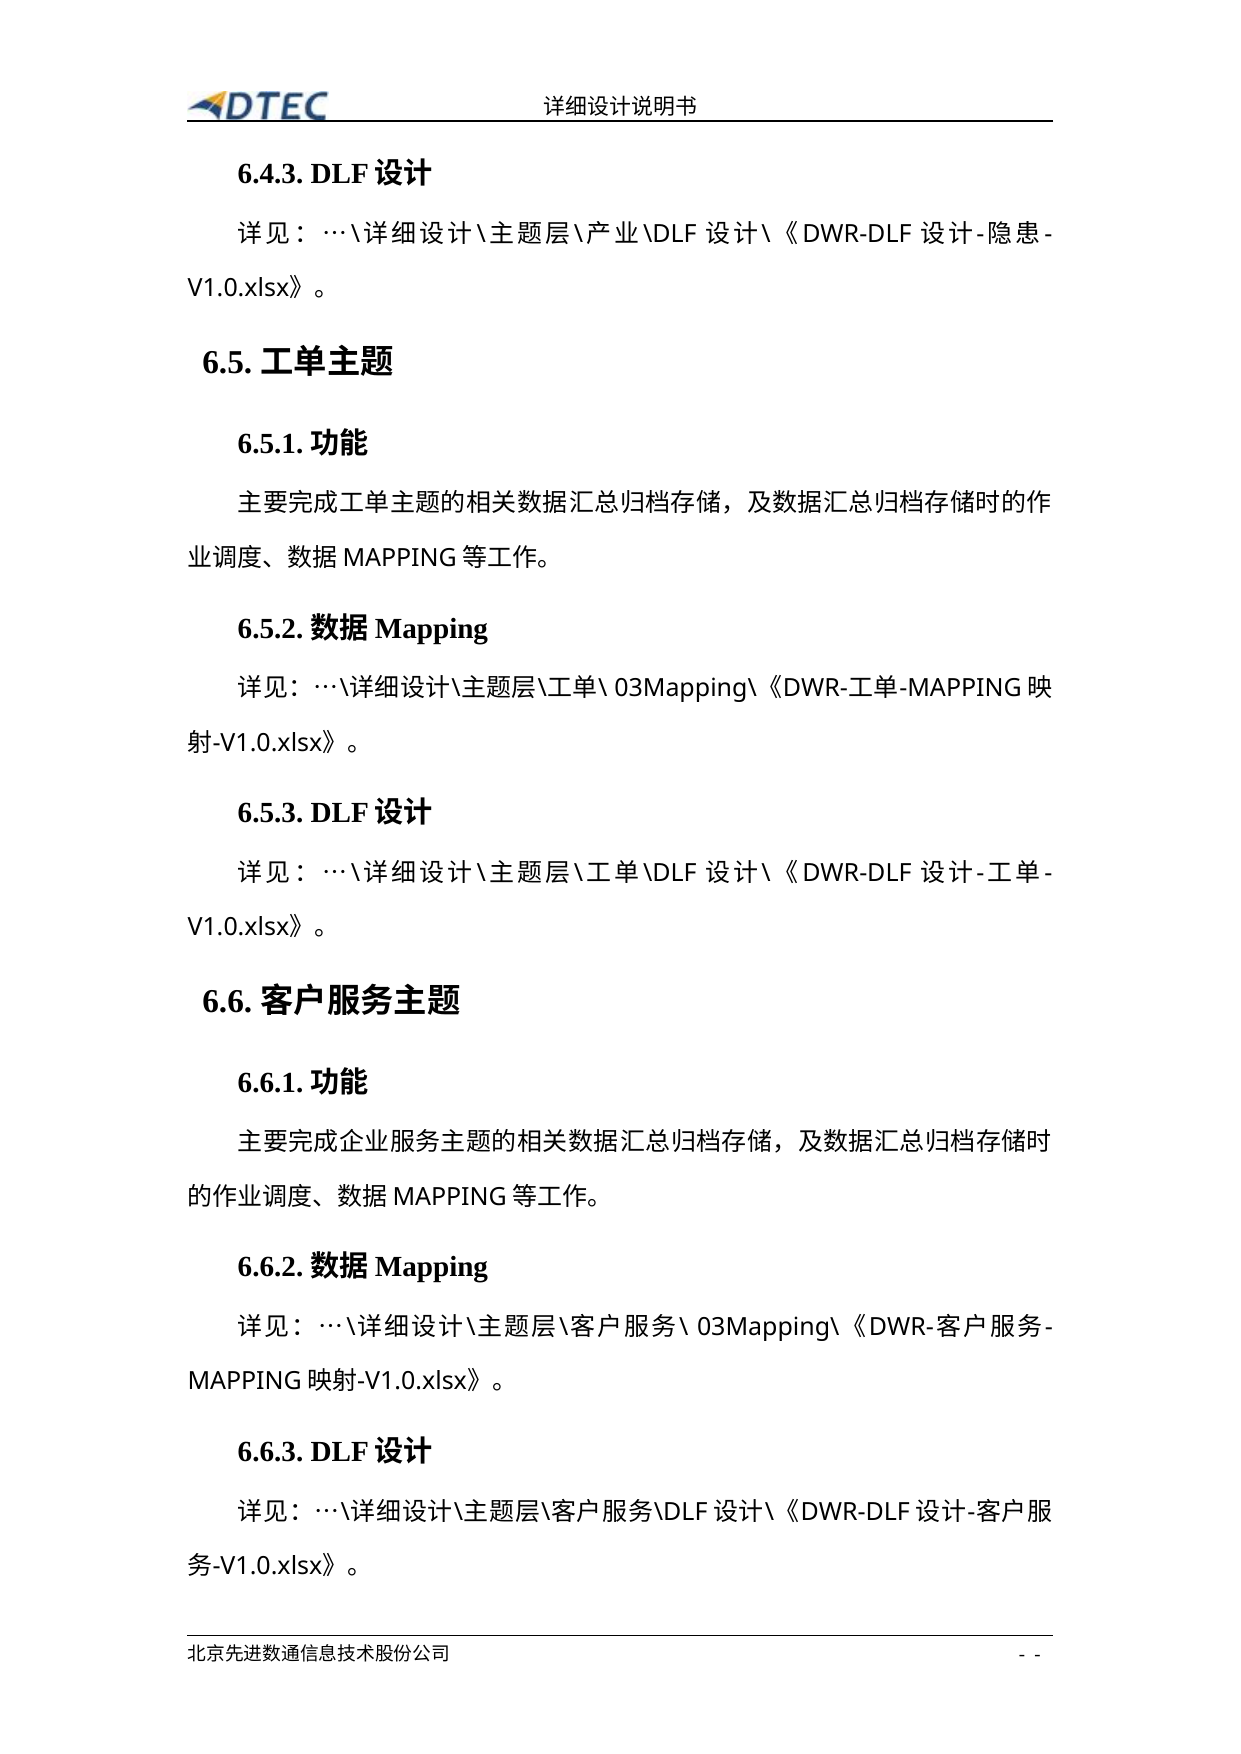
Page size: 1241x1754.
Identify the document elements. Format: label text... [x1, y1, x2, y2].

text 详见：…\详细设计\主题层\客户服务\DLF设计\《DWR-DLF设计-客户服务-V1.0.xlsx》。 [187, 1491, 1053, 1582]
subtitle DLF设计 [187, 789, 1028, 831]
text 详见：…\详细设计\主题层\工单\DLF设计\《DWR-DLF设计-工单-V1.0.xlsx》。 [187, 852, 1053, 943]
subtitle 工单主题 [202, 335, 1053, 383]
picture [187, 91, 329, 120]
subtitle 功能 [187, 419, 1028, 462]
subtitle 数据Mapping [187, 1243, 1028, 1285]
text 详见：…\详细设计\主题层\产业\DLF设计\《DWR-DLF设计-隐患-V1.0.xlsx》。 [187, 213, 1053, 304]
text 主要完成工单主题的相关数据汇总归档存储，及数据汇总归档存储时的作业调度、数据MAPPING等工作。 [187, 483, 1053, 573]
text 主要完成企业服务主题的相关数据汇总归档存储，及数据汇总归档存储时的作业调度、数据MAPPING等工作。 [187, 1122, 1053, 1212]
subtitle DLF设计 [187, 150, 1028, 192]
subtitle DLF设计 [187, 1428, 1028, 1470]
text 详见：…\详细设计\主题层\工单\ 03Mapping\《DWR-工单-MAPPING映射-V1.0.xlsx》。 [187, 668, 1053, 758]
text 详见：…\详细设计\主题层\客户服务\ 03Mapping\《DWR-客户服务-MAPPING映射-V1.0.xlsx》。 [187, 1306, 1053, 1397]
subtitle 客户服务主题 [202, 973, 1053, 1022]
subtitle 数据Mapping [187, 604, 1028, 646]
subtitle 功能 [187, 1058, 1028, 1101]
